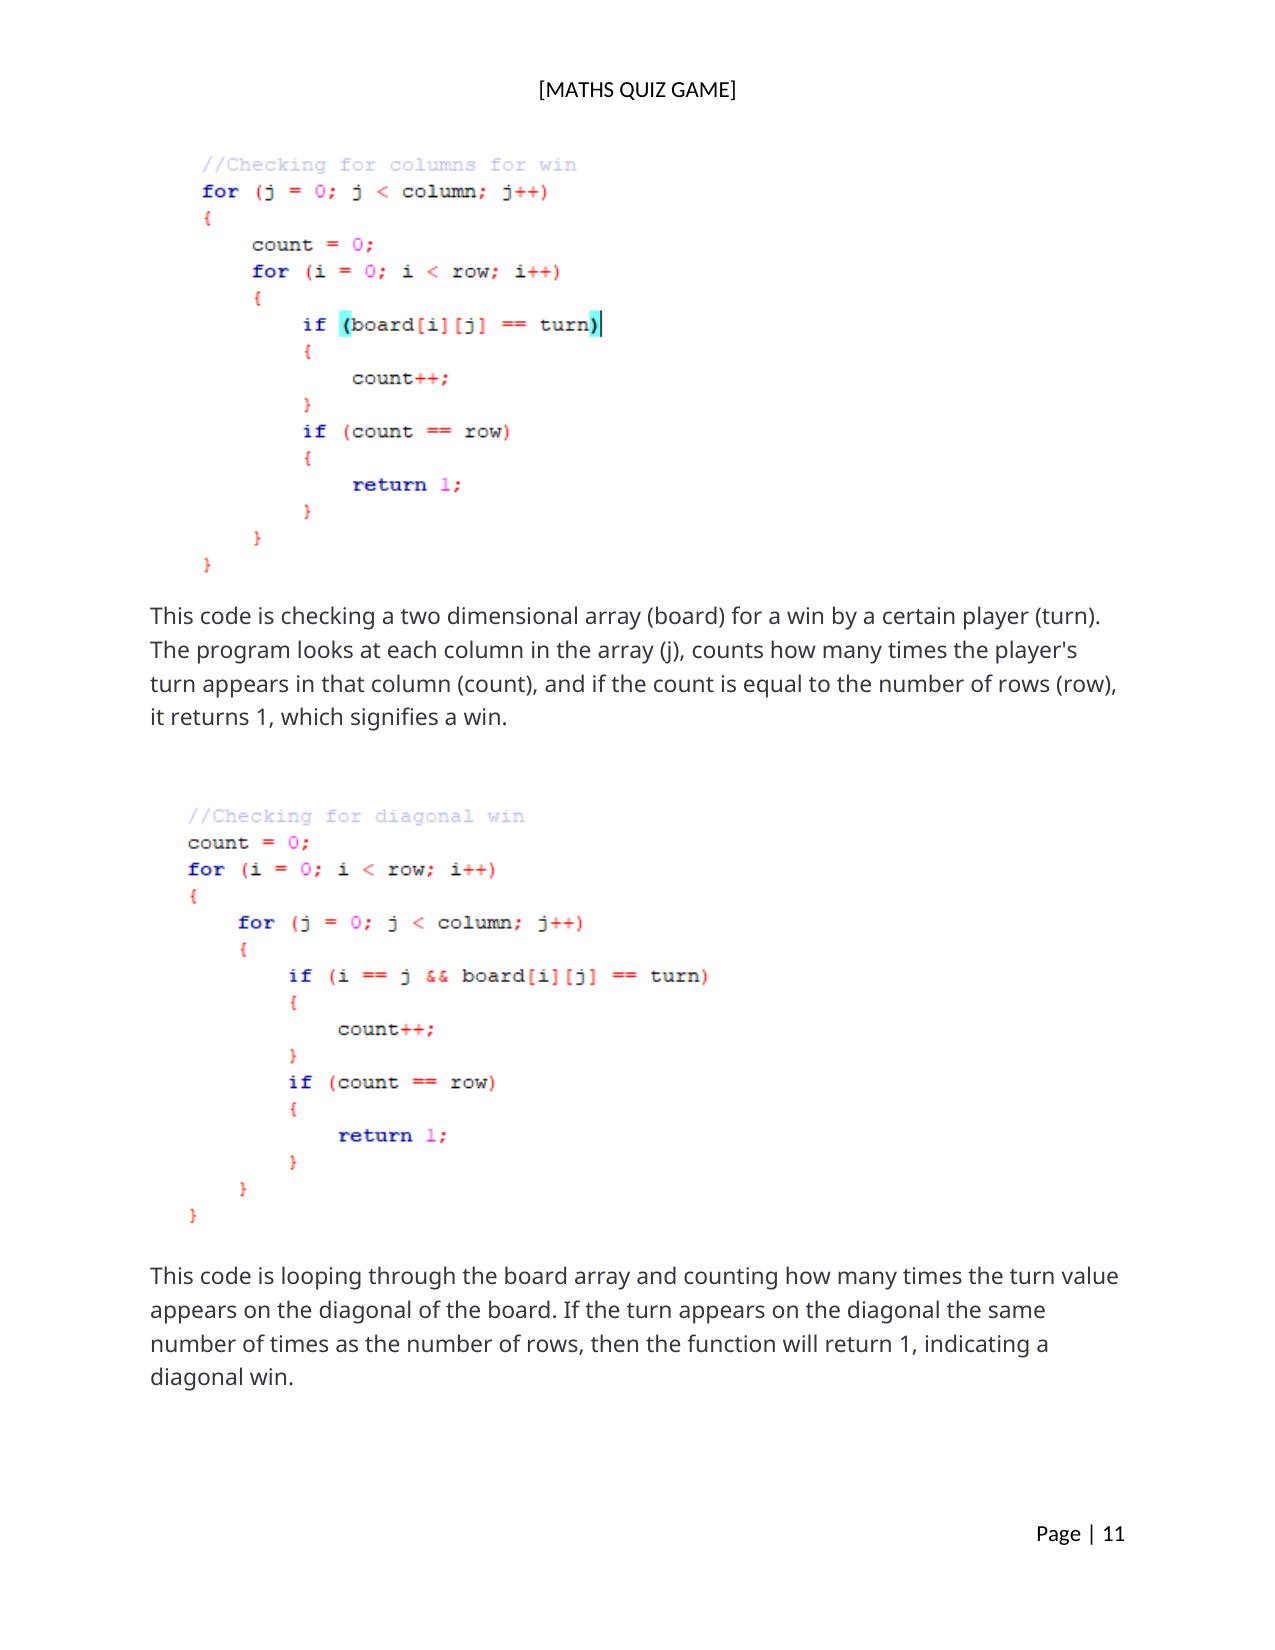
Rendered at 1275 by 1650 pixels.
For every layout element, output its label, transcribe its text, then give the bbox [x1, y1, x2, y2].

picture [150, 802, 808, 1242]
picture [150, 150, 732, 582]
text This code is checking a two dimensional array (board) for a win by a certain player (turn). The program looks at each column in the array (j), counts how many times the player's turn appears in that column (count), and if the count is equal to the number of rows (row), it returns 1, which signifies a win. [150, 600, 1125, 733]
text This code is looping through the board array and counting how many times the turn value appears on the diagonal of the board. If the turn appears on the diagonal the same number of times as the number of rows, then the function will return 1, indicating a diagonal win. [150, 1260, 1125, 1393]
